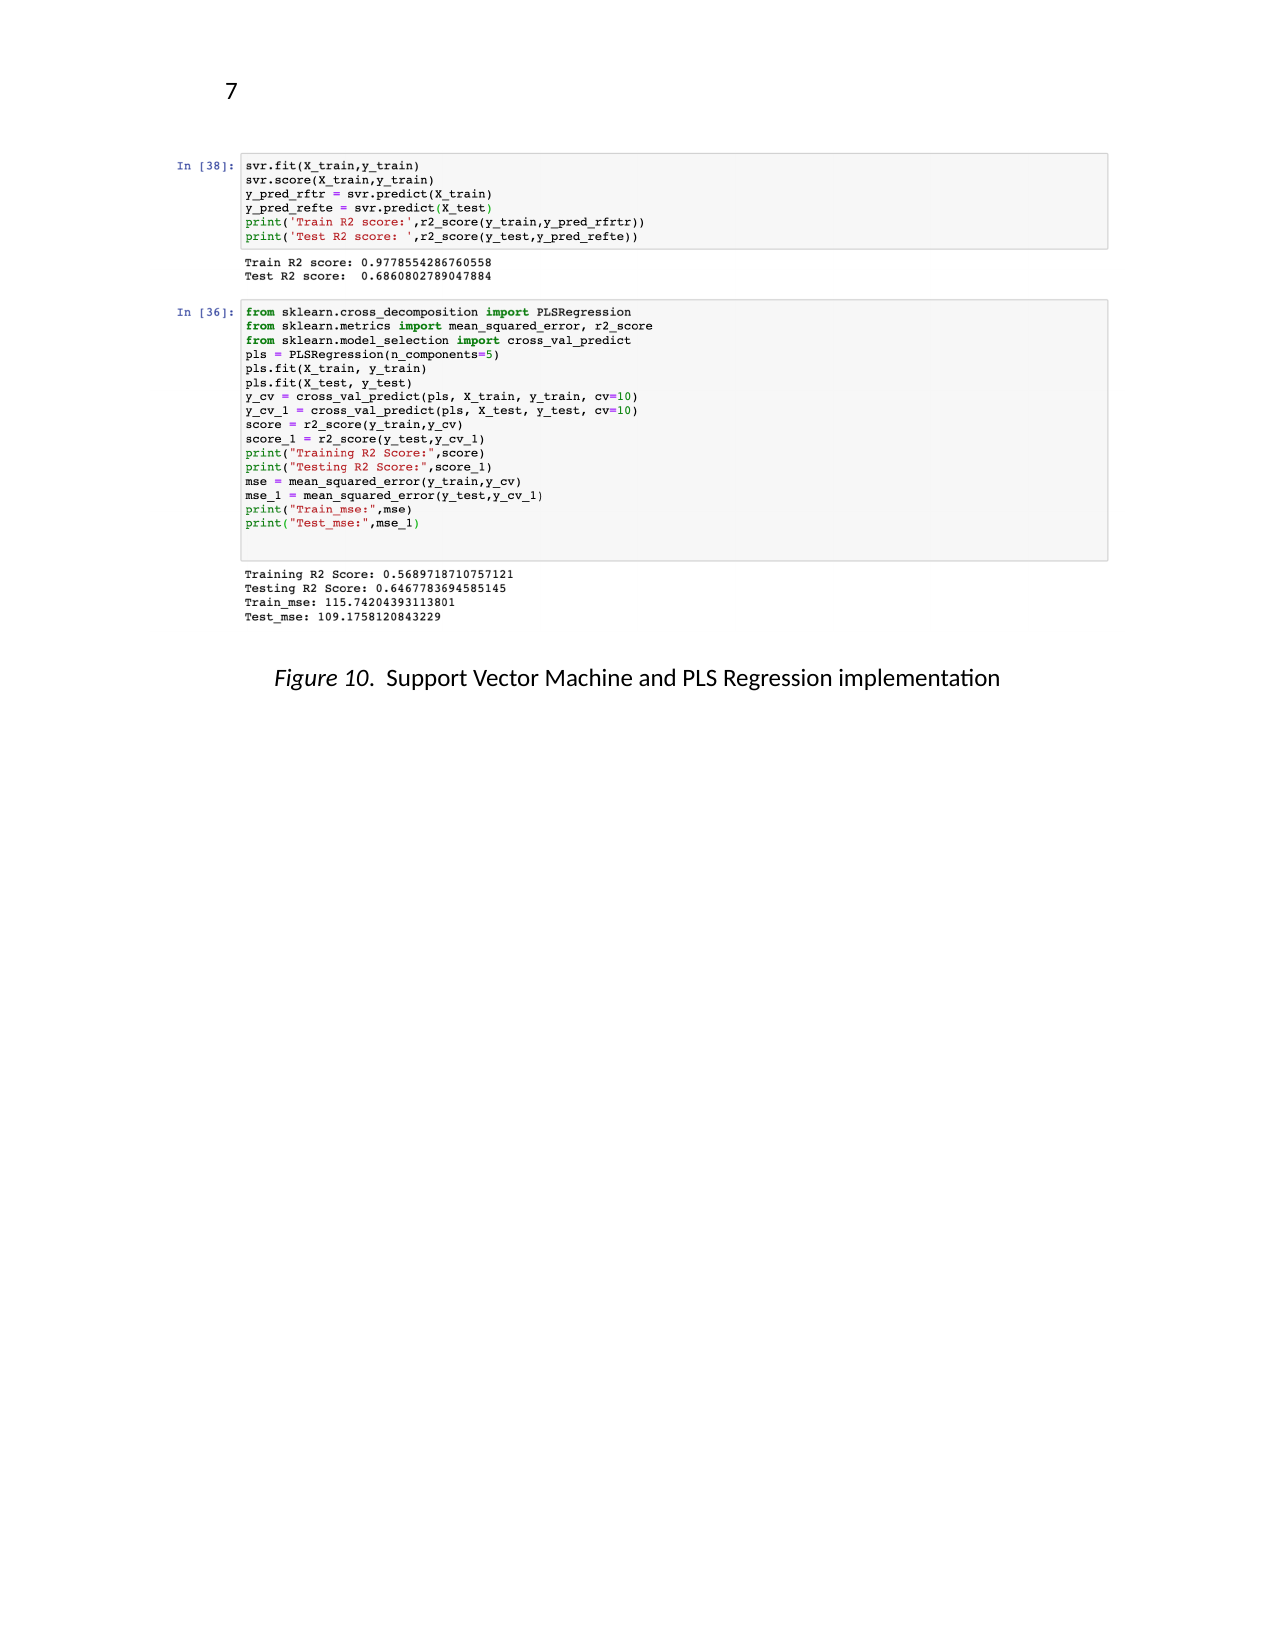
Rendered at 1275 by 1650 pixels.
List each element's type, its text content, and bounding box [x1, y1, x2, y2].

text Figure 10. Support Vector Machine and PLS Regression implementation [150, 662, 1125, 693]
picture [150, 150, 1125, 632]
